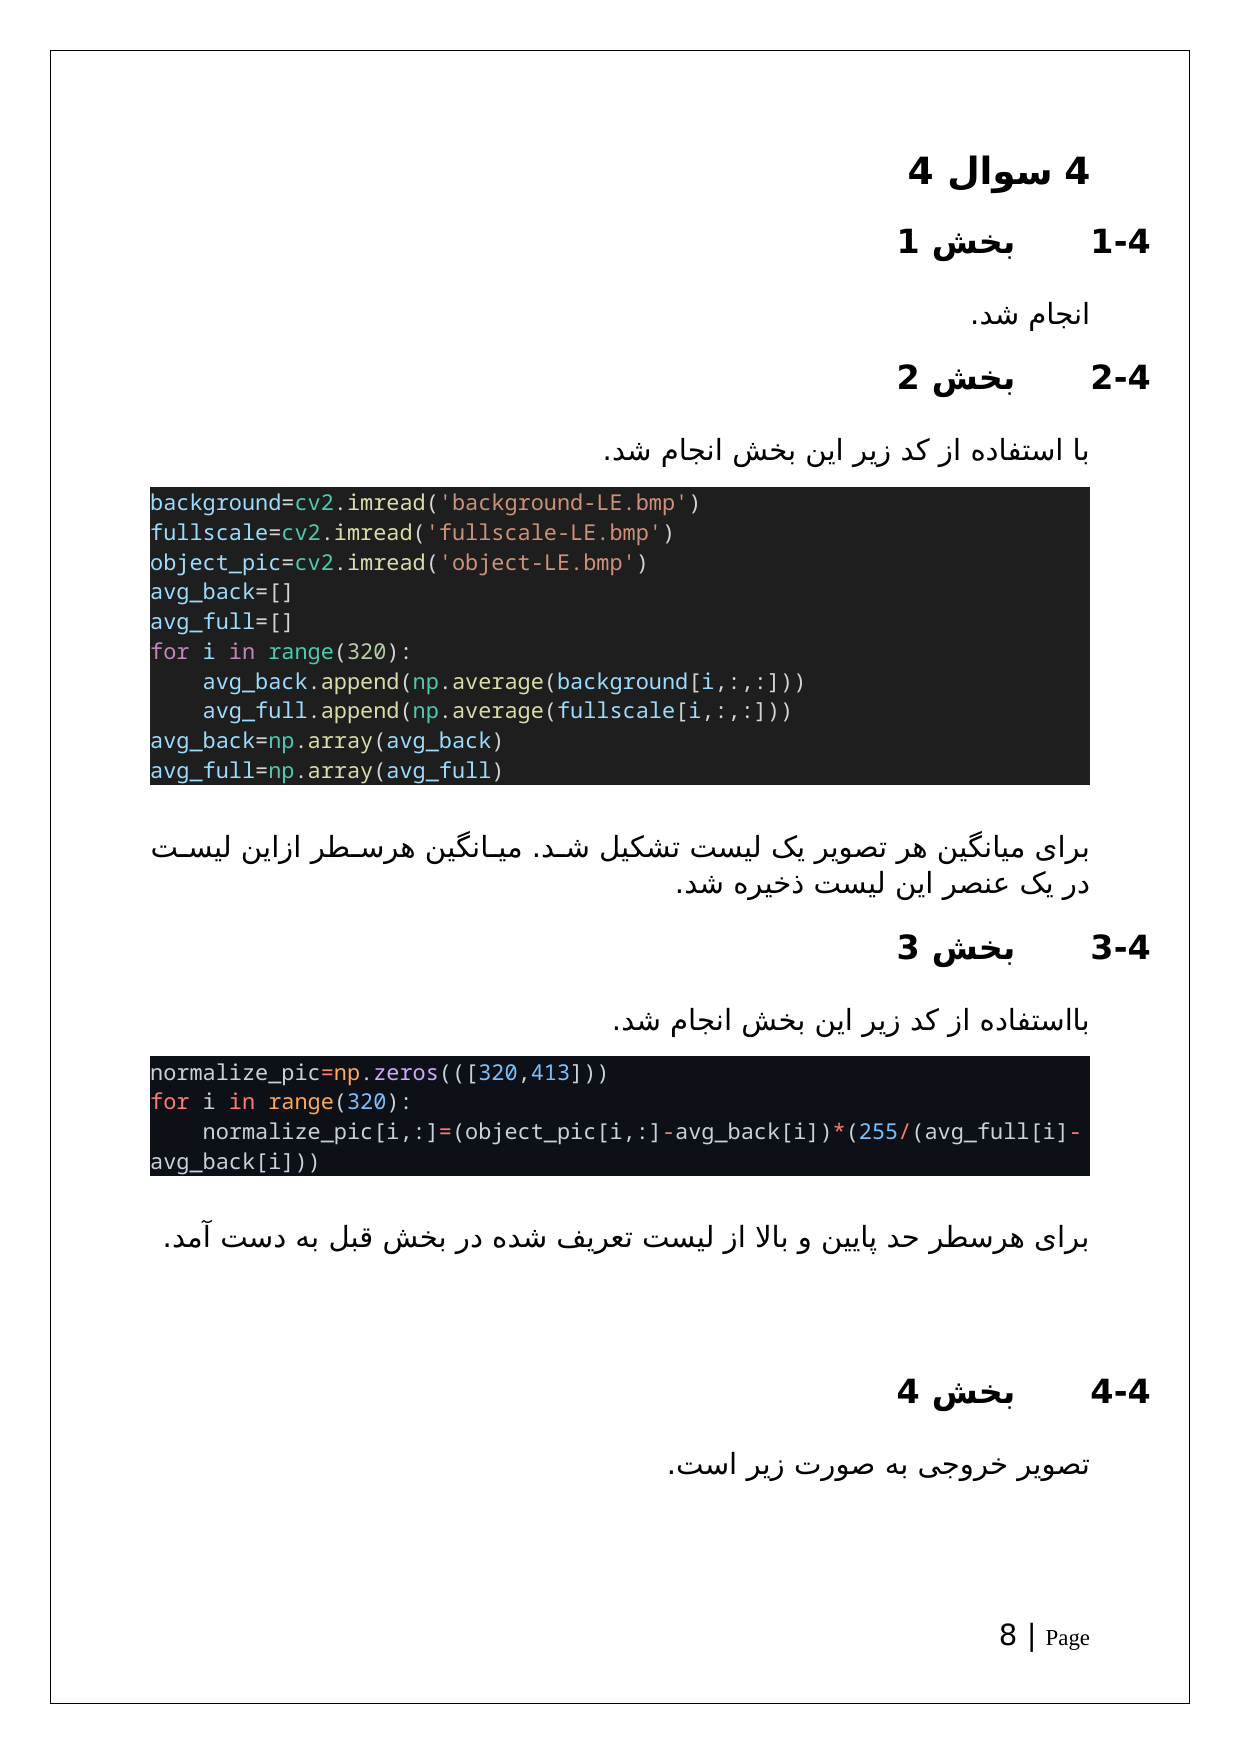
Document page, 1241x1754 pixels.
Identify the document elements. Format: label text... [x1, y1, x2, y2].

text background=cv2.imread('background-LE.bmp') [150, 487, 1090, 517]
text avg_full.append(np.average(fullscale[i,:,:])) [150, 695, 1090, 725]
text تصویر خروجی به صورت زیر است. [150, 1447, 1090, 1481]
text for i in range(320): [150, 636, 1090, 666]
text object_pic=cv2.imread('object-LE.bmp') [150, 546, 1090, 576]
text انجام شد. [150, 297, 1090, 331]
text normalize_pic=np.zeros(([320,413])) [150, 1056, 1090, 1086]
text avg_full=[] [150, 606, 1090, 636]
text برای میانگین هر تصویر یک لیست تشکیل شد. میانگین هرسطر ازاین لیست در یک عنصر این لیست ذخیره شد. [150, 830, 1090, 901]
subtitle بخش 3 [150, 928, 1090, 967]
subtitle بخش 2 [150, 359, 1090, 397]
subtitle سوال 4 [150, 150, 1090, 194]
text normalize_pic[i,:]=(object_pic[i,:]-avg_back[i])*(255/(avg_full[i]-avg_back[i])) [150, 1116, 1090, 1176]
text با استفاده از کد زیر این بخش انجام شد. [150, 433, 1090, 467]
text بااستفاده از کد زیر این بخش انجام شد. [150, 1003, 1090, 1037]
subtitle بخش 1 [150, 222, 1090, 261]
text برای هرسطر حد پایین و بالا از لیست تعریف شده در بخش قبل به دست آمد. [150, 1221, 1090, 1255]
text for i in range(320): [150, 1086, 1090, 1116]
text avg_back=np.array(avg_back) [150, 725, 1090, 755]
text avg_back=[] [150, 576, 1090, 606]
subtitle بخش 4 [150, 1373, 1090, 1411]
text avg_back.append(np.average(background[i,:,:])) [150, 666, 1090, 695]
text fullscale=cv2.imread('fullscale-LE.bmp') [150, 517, 1090, 546]
text avg_full=np.array(avg_full) [150, 755, 1090, 785]
